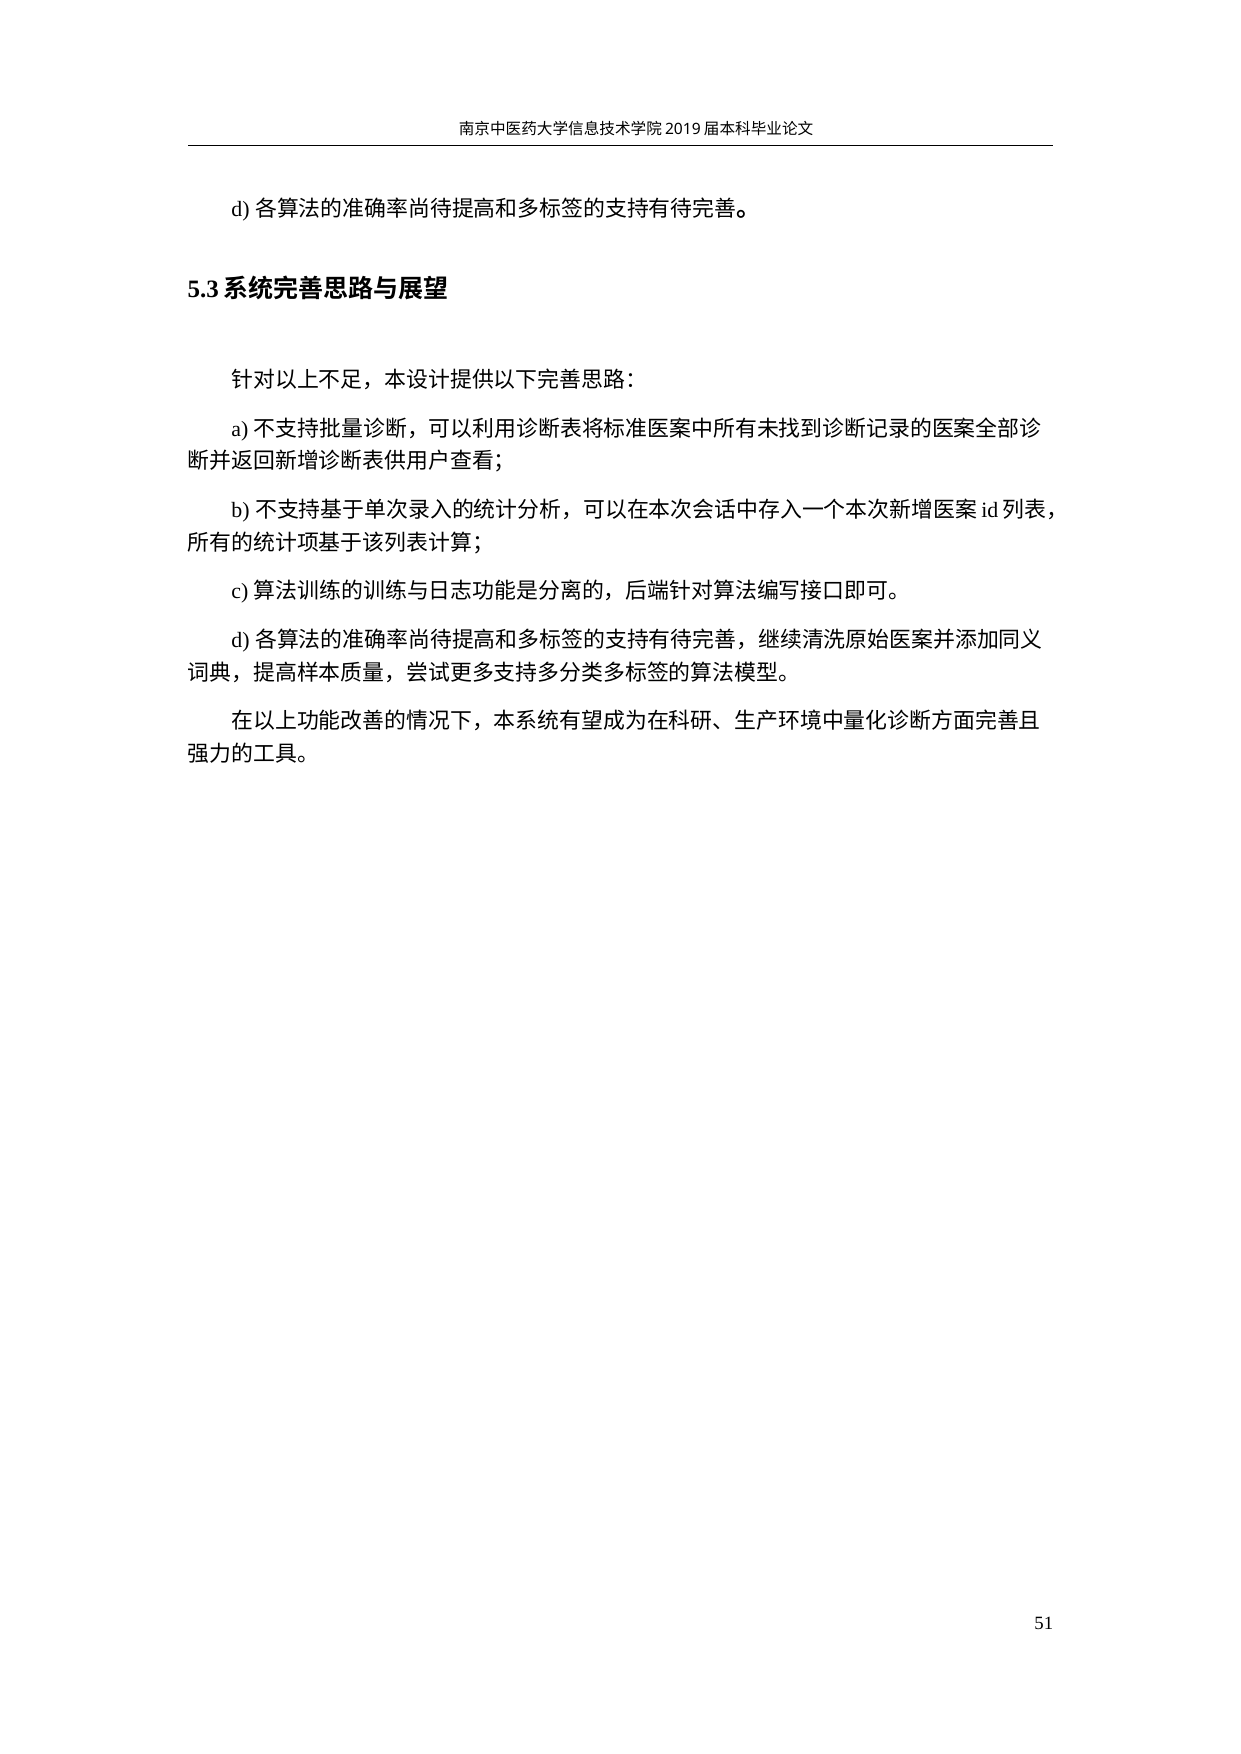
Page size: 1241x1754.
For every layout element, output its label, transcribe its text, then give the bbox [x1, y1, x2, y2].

subtitle 5.3系统完善思路与展望 [187, 254, 1053, 319]
text 在以上功能改善的情况下，本系统有望成为在科研、生产环境中量化诊断方面完善且强力的工具。 [187, 703, 1053, 768]
text b) 不支持基于单次录入的统计分析，可以在本次会话中存入一个本次新增医案id列表，所有的统计项基于该列表计算； [187, 492, 1053, 557]
text c) 算法训练的训练与日志功能是分离的，后端针对算法编写接口即可。 [187, 573, 1053, 605]
text a) 不支持批量诊断，可以利用诊断表将标准医案中所有未找到诊断记录的医案全部诊断并返回新增诊断表供用户查看； [187, 410, 1053, 475]
text d) 各算法的准确率尚待提高和多标签的支持有待完善，继续清洗原始医案并添加同义词典，提高样本质量，尝试更多支持多分类多标签的算法模型。 [187, 622, 1053, 687]
text 针对以上不足，本设计提供以下完善思路： [187, 362, 1053, 394]
text d) 各算法的准确率尚待提高和多标签的支持有待完善。 [187, 173, 1053, 238]
